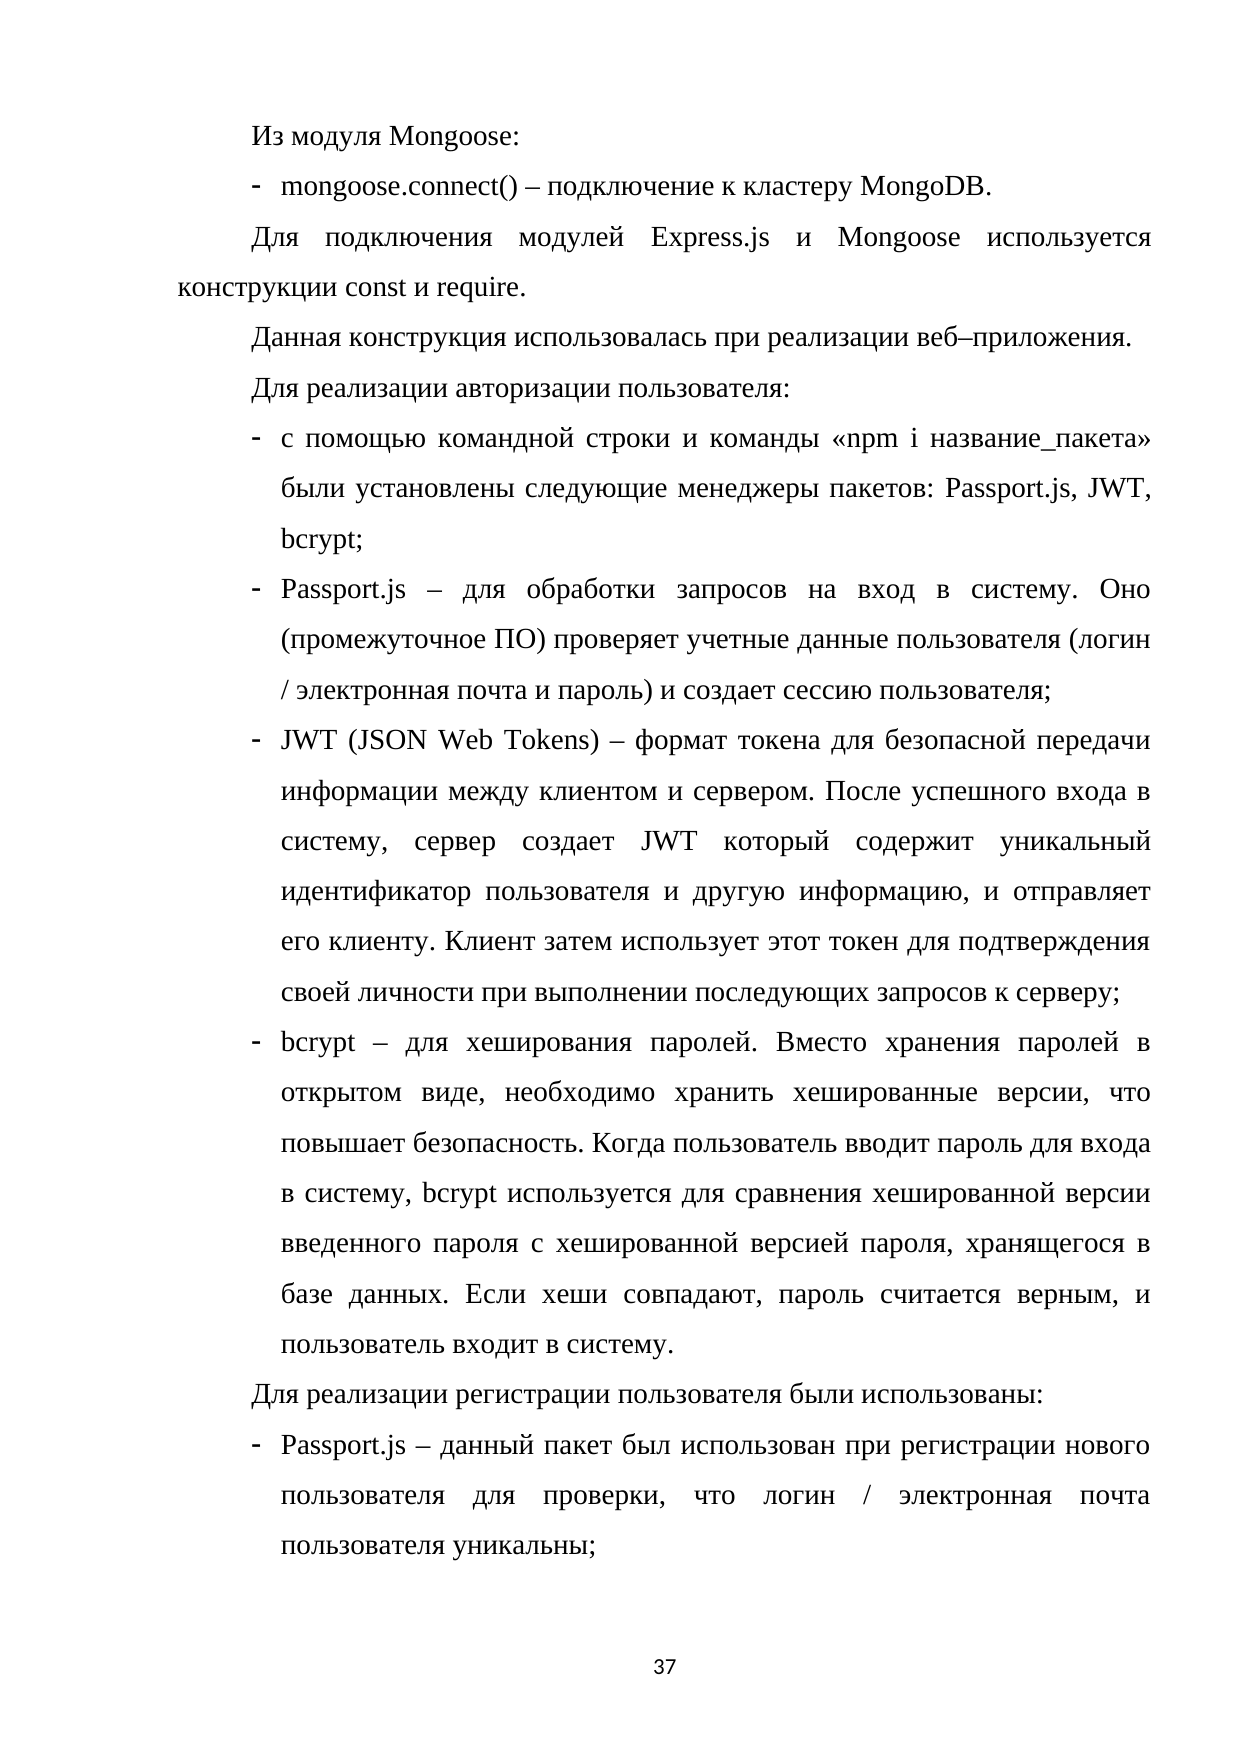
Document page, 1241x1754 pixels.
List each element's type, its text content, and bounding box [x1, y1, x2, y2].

text Из модуля Mongoose: [251, 118, 1152, 152]
text Для реализации регистрации пользователя были использованы: [177, 1376, 1152, 1410]
text Для подключения модулей Express.js и Mongoose используется конструкции const и require. [177, 219, 1152, 303]
text Данная конструкция использовалась при реализации веб–приложения. [177, 319, 1152, 353]
list JWT (JSON Web Tokens) – формат токена для безопасной передачи информации между клиентом и сервером. После успешного входа в систему, сервер создает JWT который содержит уникальный идентификатор пользователя и другую информацию, и отправляет его клиенту. Клиент затем использует этот токен для подтверждения своей личности при выполнении последующих запросов к серверу; [251, 722, 1152, 1007]
list с помощью командной строки и команды «npm i название_пакета» были установлены следующие менеджеры пакетов: Passport.js, JWT, bcrypt; [251, 420, 1152, 554]
list Passport.js – данный пакет был использован при регистрации нового пользователя для проверки, что логин / электронная почта пользователя уникальны; [251, 1427, 1152, 1561]
text Для реализации авторизации пользователя: [177, 370, 1152, 403]
list bcrypt – для хеширования паролей. Вместо хранения паролей в открытом виде, необходимо хранить хешированные версии, что повышает безопасность. Когда пользователь вводит пароль для входа в систему, bcrypt используется для сравнения хешированной версии введенного пароля с хешированной версией пароля, хранящегося в базе данных. Если хеши совпадают, пароль считается верным, и пользователь входит в систему. [251, 1024, 1152, 1360]
list mongoose.connect() – подключение к кластеру MongoDB. [251, 168, 1152, 202]
list Passport.js – для обработки запросов на вход в систему. Оно (промежуточное ПО) проверяет учетные данные пользователя (логин / электронная почта и пароль) и создает сессию пользователя; [251, 571, 1152, 705]
